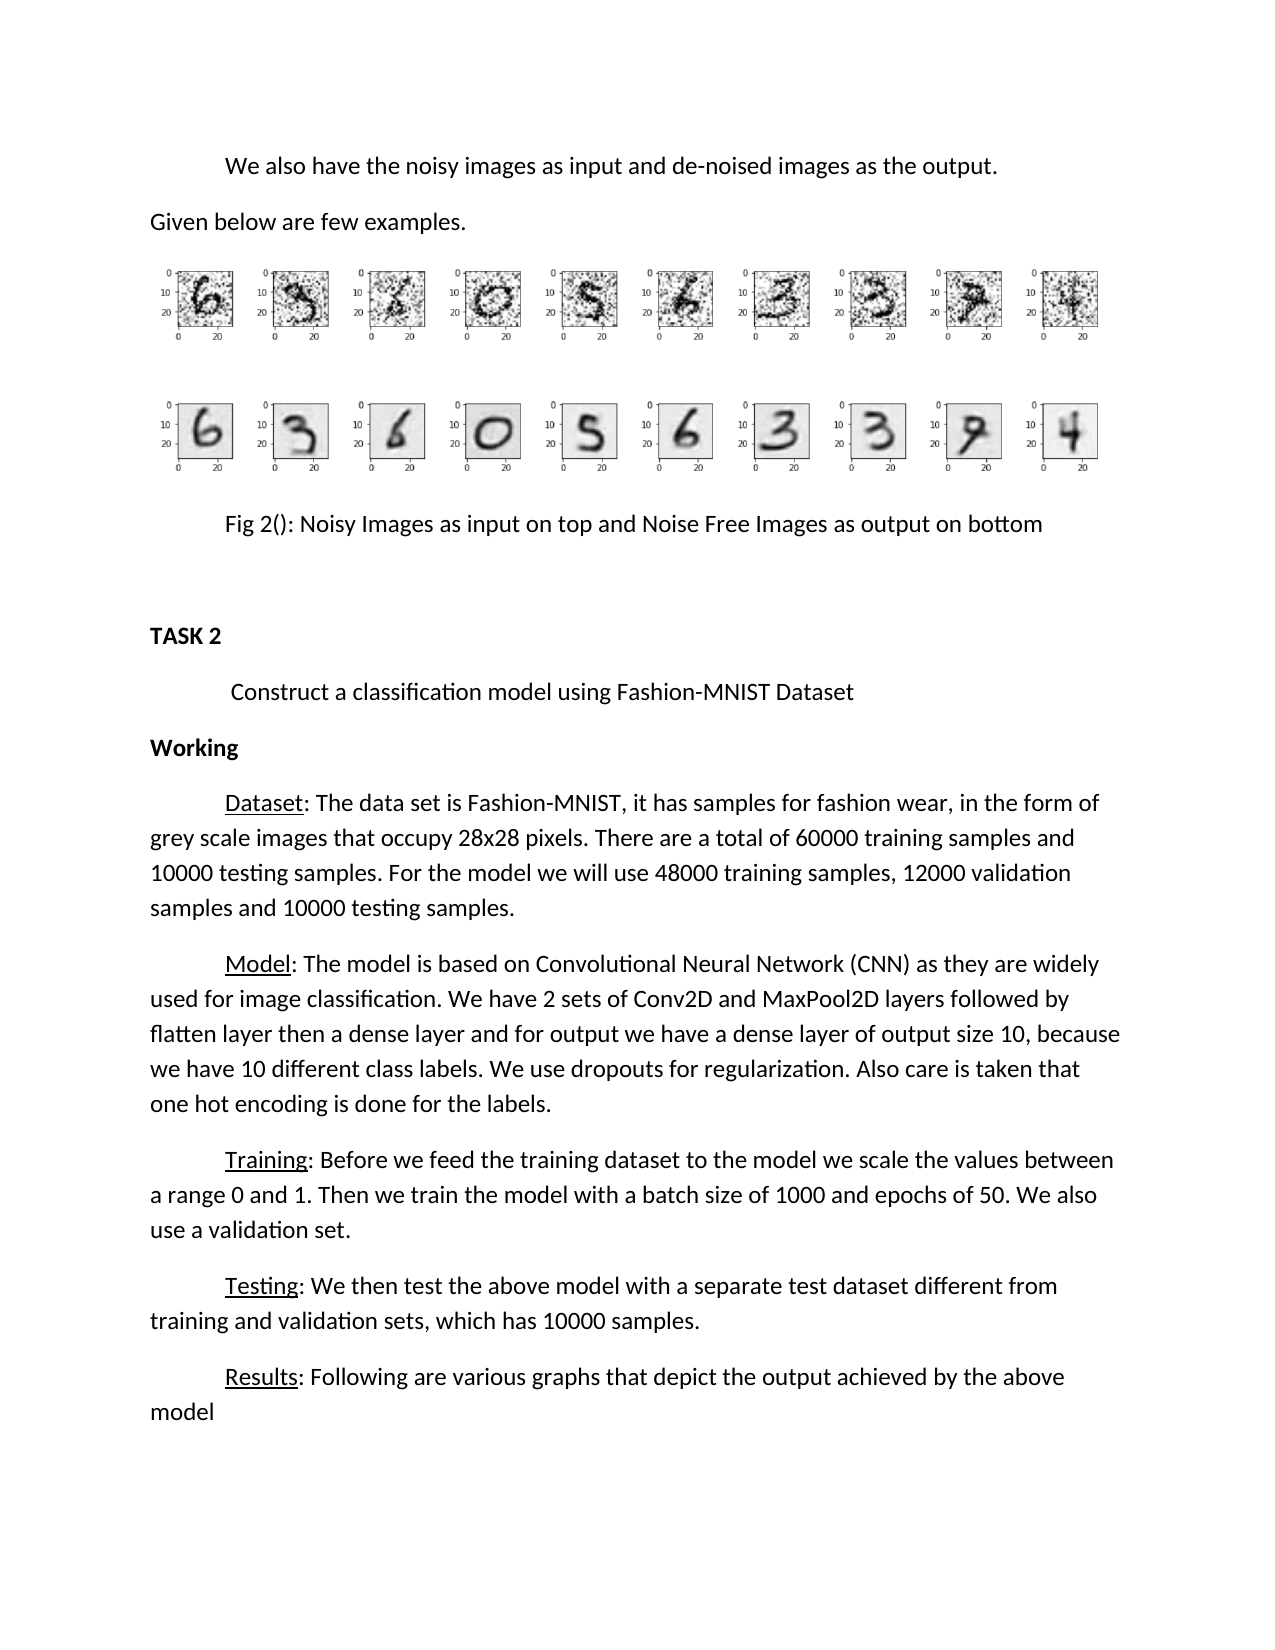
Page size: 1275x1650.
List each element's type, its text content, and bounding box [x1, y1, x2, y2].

text Training: Before we feed the training dataset to the model we scale the values between a range 0 and 1. Then we train the model with a batch size of 1000 and epochs of 50. We also use a validation set. [150, 1144, 1125, 1245]
text TASK 2 [150, 620, 1125, 651]
text Results: Following are various graphs that depict the output achieved by the above model [150, 1361, 1125, 1426]
text Construct a classification model using Fashion-MNIST Dataset [150, 676, 1125, 706]
text Dataset: The data set is Fashion-MNIST, it has samples for fashion wear, in the form of grey scale images that occupy 28x28 pixels. There are a total of 60000 training samples and 10000 testing samples. For the model we will use 48000 training samples, 12000 validation samples and 10000 testing samples. [150, 788, 1125, 923]
text We also have the noisy images as input and de-noised images as the output. [150, 150, 1125, 181]
text Given below are few examples. [150, 206, 1125, 236]
text Working [150, 732, 1125, 762]
picture [150, 261, 1125, 484]
text Testing: We then test the above model with a separate test dataset different from training and validation sets, which has 10000 samples. [150, 1270, 1125, 1336]
text Fig 2(): Noisy Images as input on top and Noise Free Images as output on bottom [150, 508, 1125, 539]
text Model: The model is based on Convolutional Neural Network (CNN) as they are widely used for image classification. We have 2 sets of Conv2D and MaxPool2D layers followed by flatten layer then a dense layer and for output we have a dense layer of output size 10, because we have 10 different class labels. We use dropouts for regularization. Also care is taken that one hot encoding is done for the labels. [150, 948, 1125, 1119]
